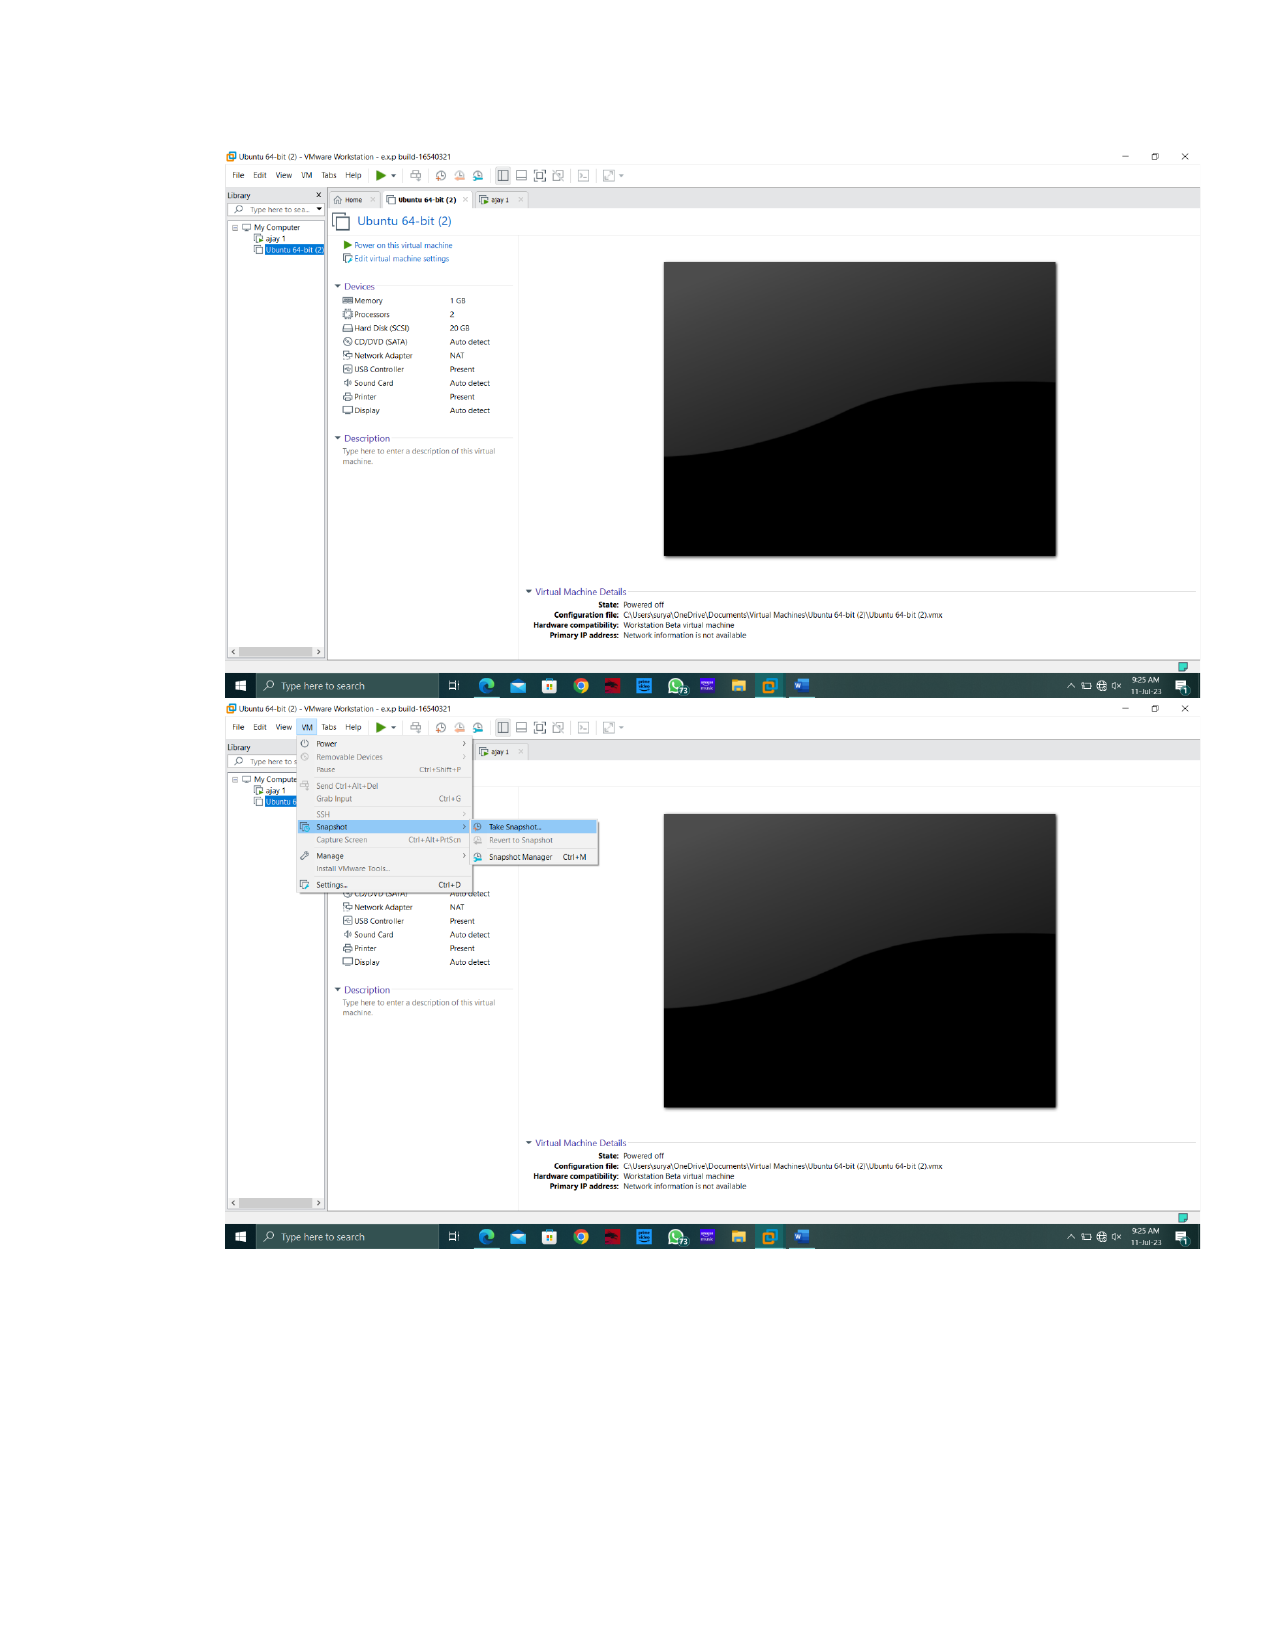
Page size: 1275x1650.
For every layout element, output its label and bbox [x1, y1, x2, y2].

picture [225, 701, 1200, 1249]
picture [225, 150, 1200, 698]
